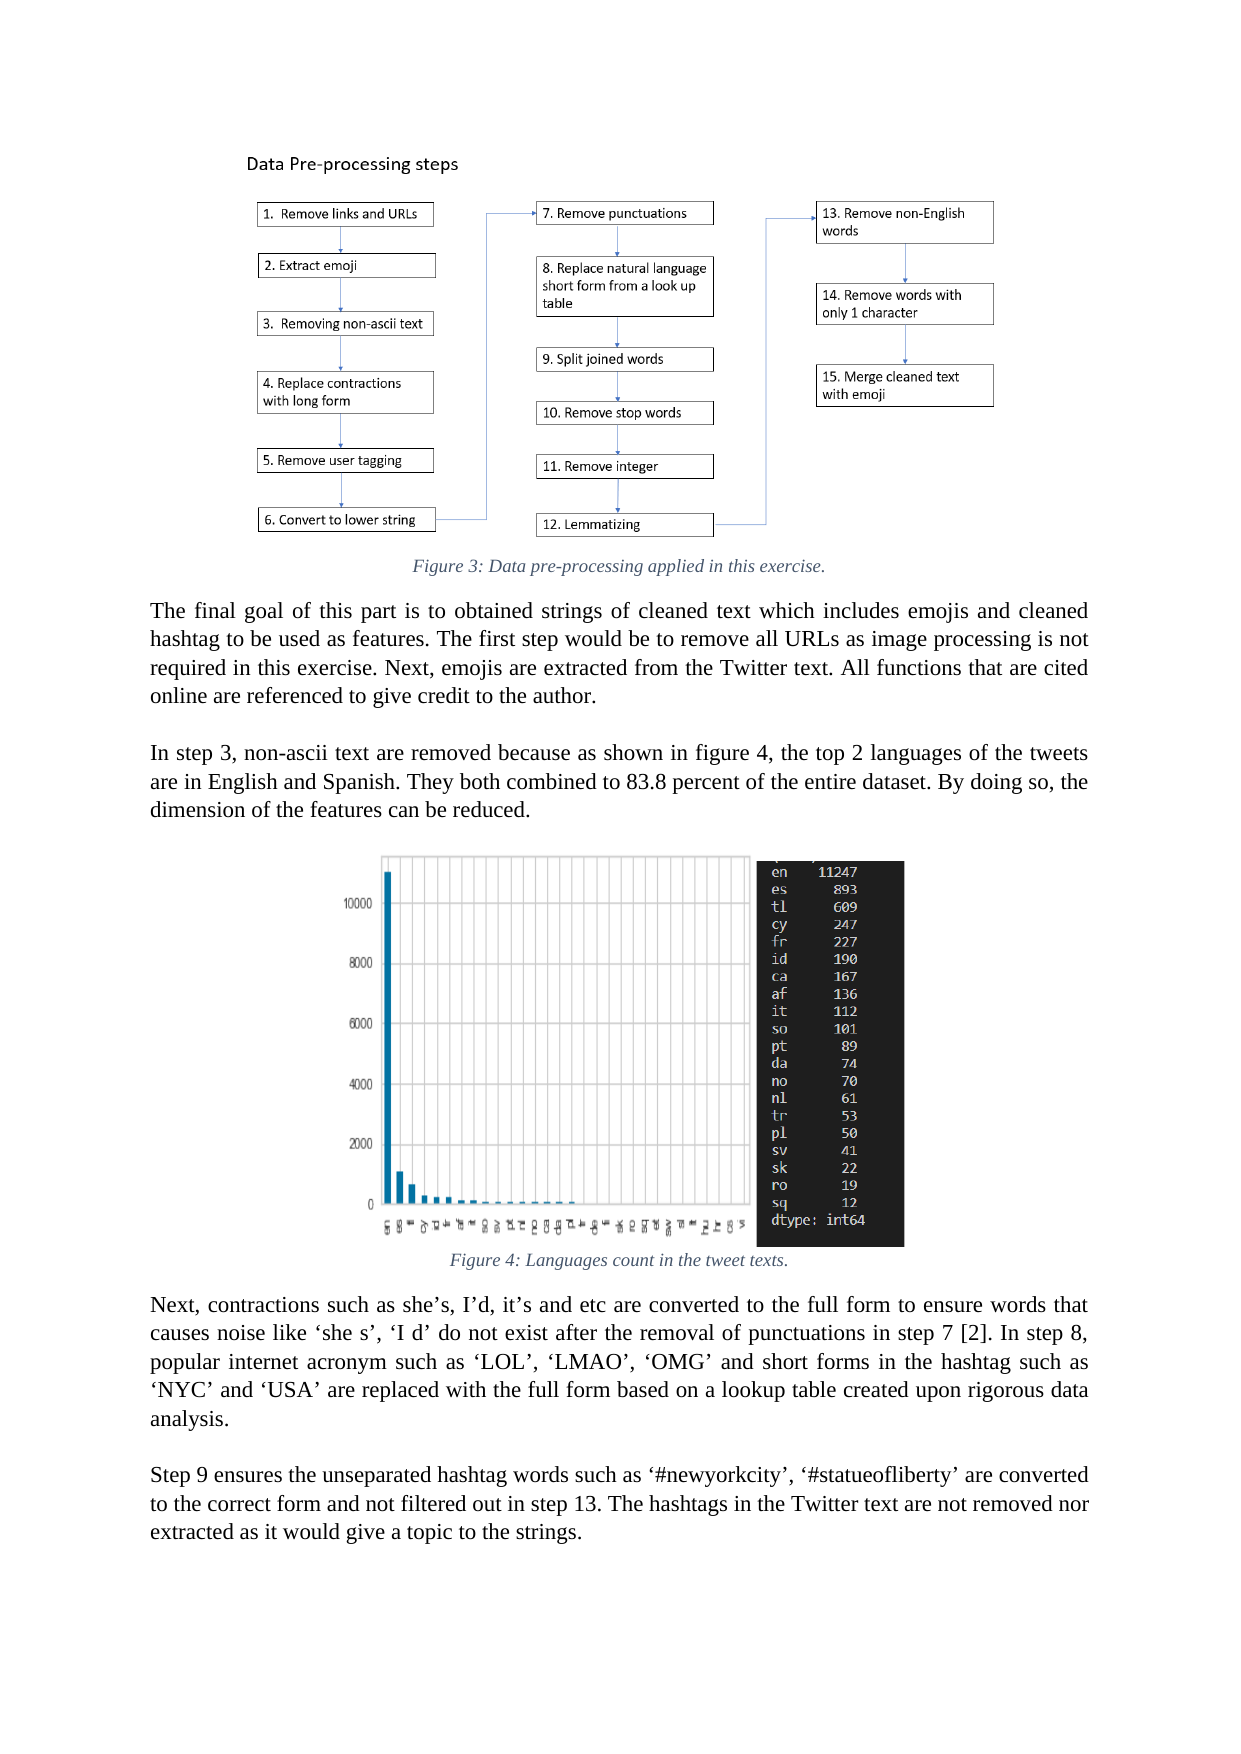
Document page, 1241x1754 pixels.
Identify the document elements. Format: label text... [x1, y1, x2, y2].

text Figure 4: Languages count in the tweet texts. [150, 1248, 1090, 1270]
picture [336, 845, 905, 1247]
text Next, contractions such as she’s, I’d, it’s and etc are converted to the full form to ensure words that causes noise like ‘she s’, ‘I d’ do not exist after the removal of punctuations in step 7 [2]. In step 8, popular internet acronym such as ‘LOL’, ‘LMAO’, ‘OMG’ and short forms in the hashtag such as ‘NYC’ and ‘USA’ are replaced with the full form based on a lookup table created upon rigorous data analysis. [150, 1291, 1090, 1431]
text Step 9 ensures the unseparated hashtag words such as ‘#newyorkcity’, ‘#statueofliberty’ are converted to the correct form and not filtered out in step 13. The hashtags in the Twitter text are not removed nor extracted as it would give a topic to the strings. [150, 1462, 1090, 1545]
text Figure 3: Data pre-processing applied in this exercise. [150, 555, 1090, 576]
picture [239, 150, 1001, 553]
text In step 3, non-ascii text are removed because as shown in figure 4, the top 2 languages of the tweets are in English and Spanish. They both combined to 83.8 percent of the entire dataset. By doing so, the dimension of the features can be reduced. [150, 739, 1090, 822]
text The final goal of this part is to obtained strings of cleaned text which includes emojis and cleaned hashtag to be used as features. The first step would be to remove all URLs as image processing is not required in this exercise. Next, emojis are extracted from the Twitter text. All functions that are cited online are referenced to give credit to the author. [150, 597, 1090, 709]
